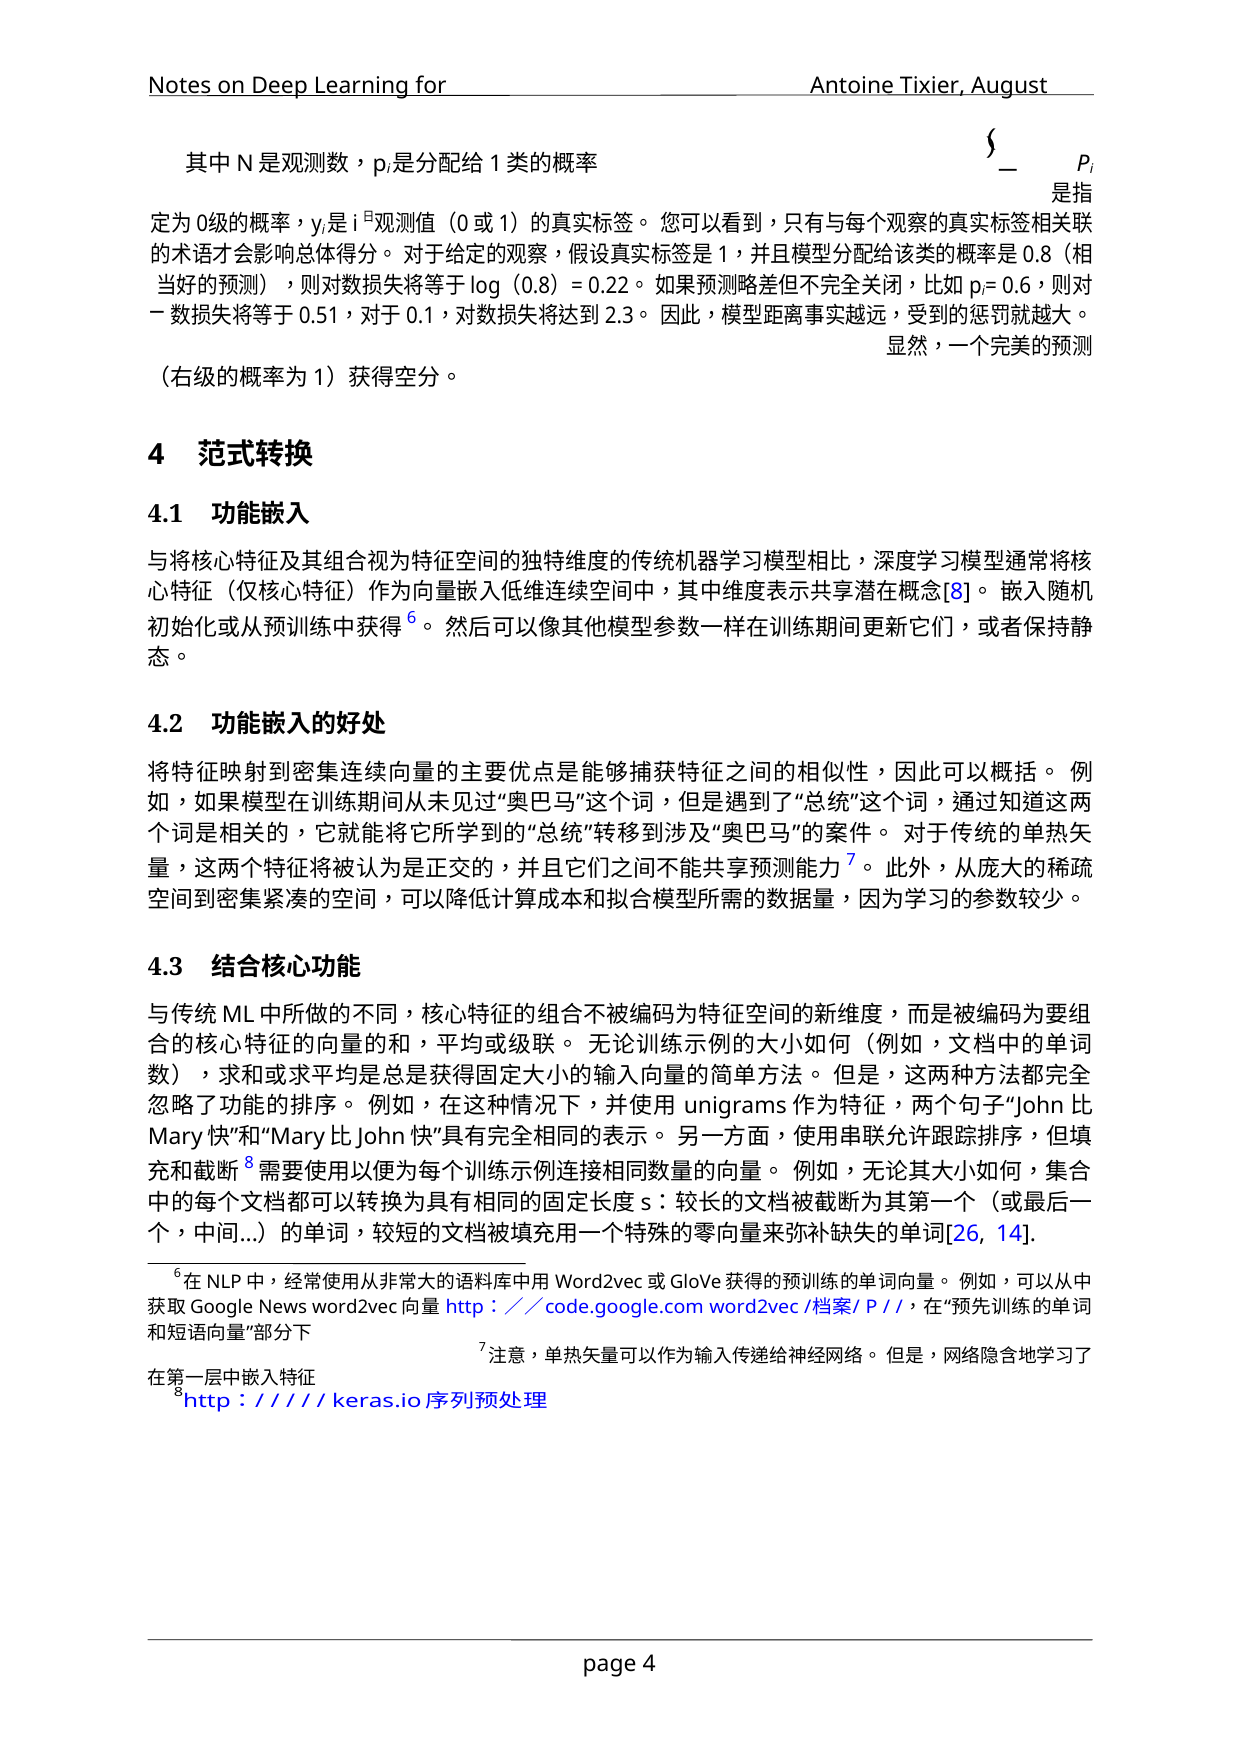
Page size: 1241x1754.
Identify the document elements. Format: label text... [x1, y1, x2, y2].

text 其中N是观测数，pi是分配给1类的概率 Pi 是指定为0​​级的概率，yi是i日观测值（0或1）的真实标签。 您可以看到，只有与每个观察的真实标签相关联的术语才会影响总体得分。 对于给定的观察，假设真实标签是1，并且模型分配给该类的概率是0.8（相当好的预测），则对数损失将等于log（0.8）= 0.22。 如果预测略差但不完全关闭，比如pi= 0.6，则对数损失将等于0.51，对于0.1，对数损失将达到2.3。 因此，模型距离事实越远，受到的惩罚就越大。 显然，一个完美的预测 [148, 147, 1093, 361]
text 6在NLP中，经常使用从非常大的语料库中用Word2vec或GloVe获得的预训练的单词向量。 例如，可以从中获取Google News word2vec向量 http：／／code.google.com word2vec /档案/ P / /，在“预先训练的单词和短语向量”部分下 [148, 1260, 1093, 1344]
text 7注意，单热矢量可以作为输入传递给神经网络。 但是，网络隐含地学习了 [148, 1344, 1093, 1367]
text 将特征映射到密集连续向量的主要优点是能够捕获特征之间的相似性，因此可以概括。 例如，如果模型在训练期间从未见过“奥巴马”这个词，但是遇到了“总统”这个词，通过知道这两个词是相关的，它就能将它所学到的“总统”转移到涉及“奥巴马”的案件。 对于传统的单热矢量，这两个特征将被认为是正交的，并且它们之间不能共享预测能力7。 此外，从庞大的稀疏空间到密集紧凑的空间，可以降低计算成本和拟合模型所需的数据量，因为学习的参数较少。 [148, 756, 1093, 914]
subtitle 范式转换 [148, 434, 1228, 473]
subtitle 功能嵌入 [148, 495, 1228, 529]
text 在第一层中嵌入特征 [148, 1367, 1228, 1389]
subtitle 结合核心功能 [148, 948, 1228, 982]
text 与将核心特征及其组合视为特征空间的独特维度的传统机器学习模型相比，深度学习模型通常将核心特征（仅核心特征）作为向量嵌入低维连续空间中，其中维度表示共享潜在概念[8]。 嵌入随机初始化或从预训练中获得6。 然后可以像其他模型参数一样在训练期间更新它们，或者保持静态。 [148, 545, 1093, 672]
text （右级的概率为1）获得空分。 [148, 361, 1228, 392]
text 8http：/ / / / / keras.io序列预处理 [173, 1389, 1228, 1412]
text 与传统ML中所做的不同，核心特征的组合不被编码为特征空间的新维度，而是被编码为要组合的核心特征的向量的和，平均或级联。 无论训练示例的大小如何（例如，文档中的单词数），求和或求平均是总是获得固定大小的输入向量的简单方法。 但是，这两种方法都完全忽略了功能的排序。 例如，在这种情况下，并使用unigrams作为特征，两个句子“John比Mary快”和“Mary比John快”具有完全相同的表示。 另一方面，使用串联允许跟踪排序，但填充和截断8 需要使用以便为每个训练示例连接相同数量的向量。 例如，无论其大小如何，集合中的每个文档都可以转换为具有相同的固定长度s：较长的文档被截断为其第一个（或最后一个，中间...）的单词，较短的文档被填充用一个特殊的零向量来弥补缺失的单词[26, 14]. [148, 998, 1093, 1248]
subtitle 功能嵌入的好处 [148, 706, 1228, 740]
